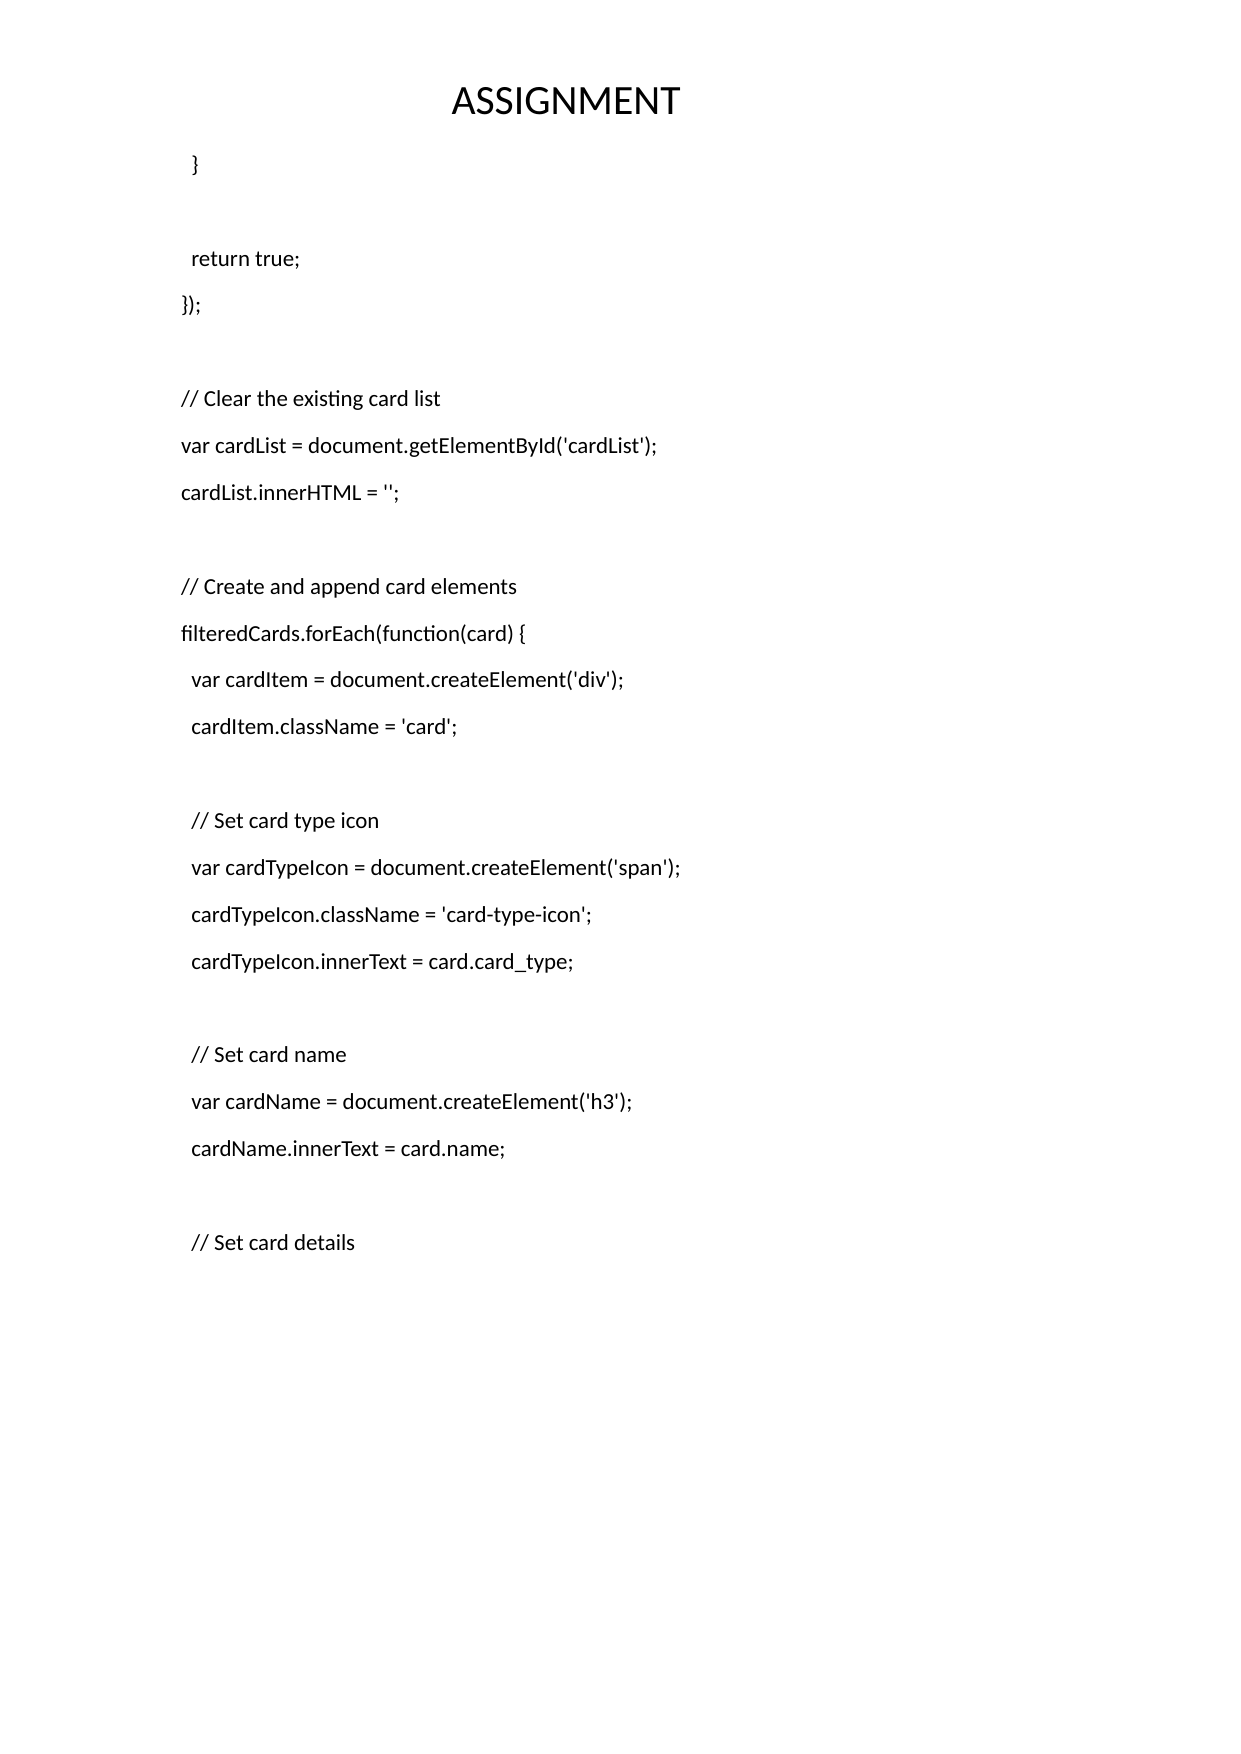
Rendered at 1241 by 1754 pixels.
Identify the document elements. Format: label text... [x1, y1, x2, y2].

text cardName.innerText = card.name; [150, 1134, 1090, 1162]
text return true; [150, 244, 1090, 272]
text // Create and append card elements [150, 572, 1090, 600]
text filteredCards.forEach(function(card) { [150, 619, 1090, 647]
text // Set card name [150, 1041, 1090, 1069]
text var cardList = document.getElementById('cardList'); [150, 431, 1090, 459]
text var cardName = document.createElement('h3'); [150, 1087, 1090, 1116]
text // Clear the existing card list [150, 384, 1090, 412]
text // Set card type icon [150, 806, 1090, 834]
text cardList.innerHTML = ''; [150, 478, 1090, 506]
text // Set card details [150, 1228, 1090, 1256]
text var cardTypeIcon = document.createElement('span'); [150, 853, 1090, 881]
text }); [150, 291, 1090, 319]
text } [150, 150, 1090, 178]
text var cardItem = document.createElement('div'); [150, 666, 1090, 694]
text cardTypeIcon.innerText = card.card_type; [150, 947, 1090, 975]
text cardItem.className = 'card'; [150, 712, 1090, 741]
text cardTypeIcon.className = 'card-type-icon'; [150, 900, 1090, 928]
